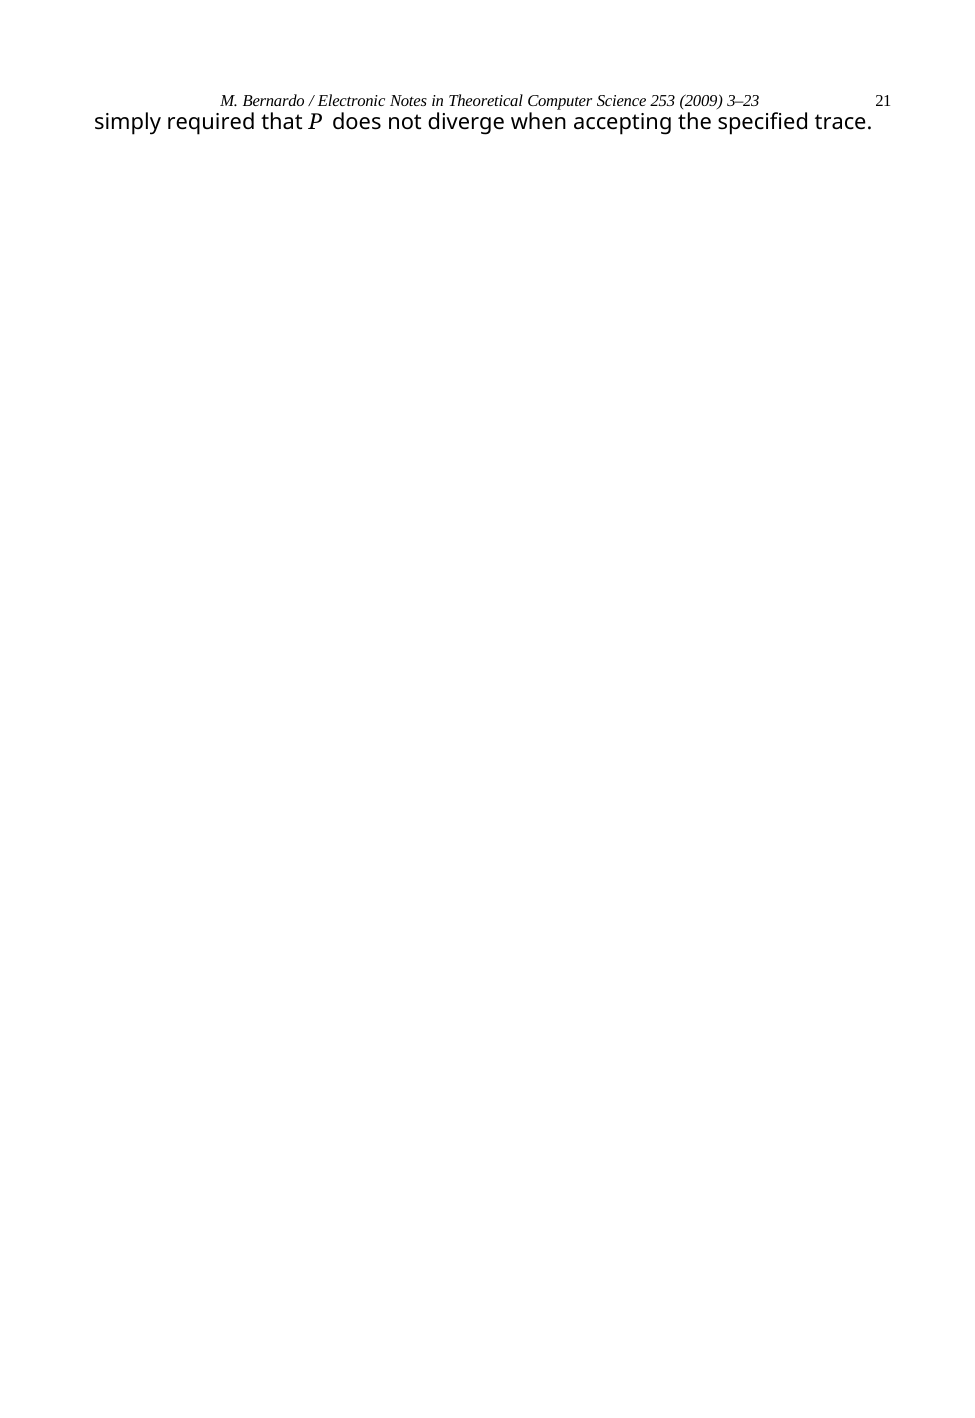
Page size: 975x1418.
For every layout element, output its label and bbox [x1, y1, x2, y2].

text [94, 108, 893, 135]
